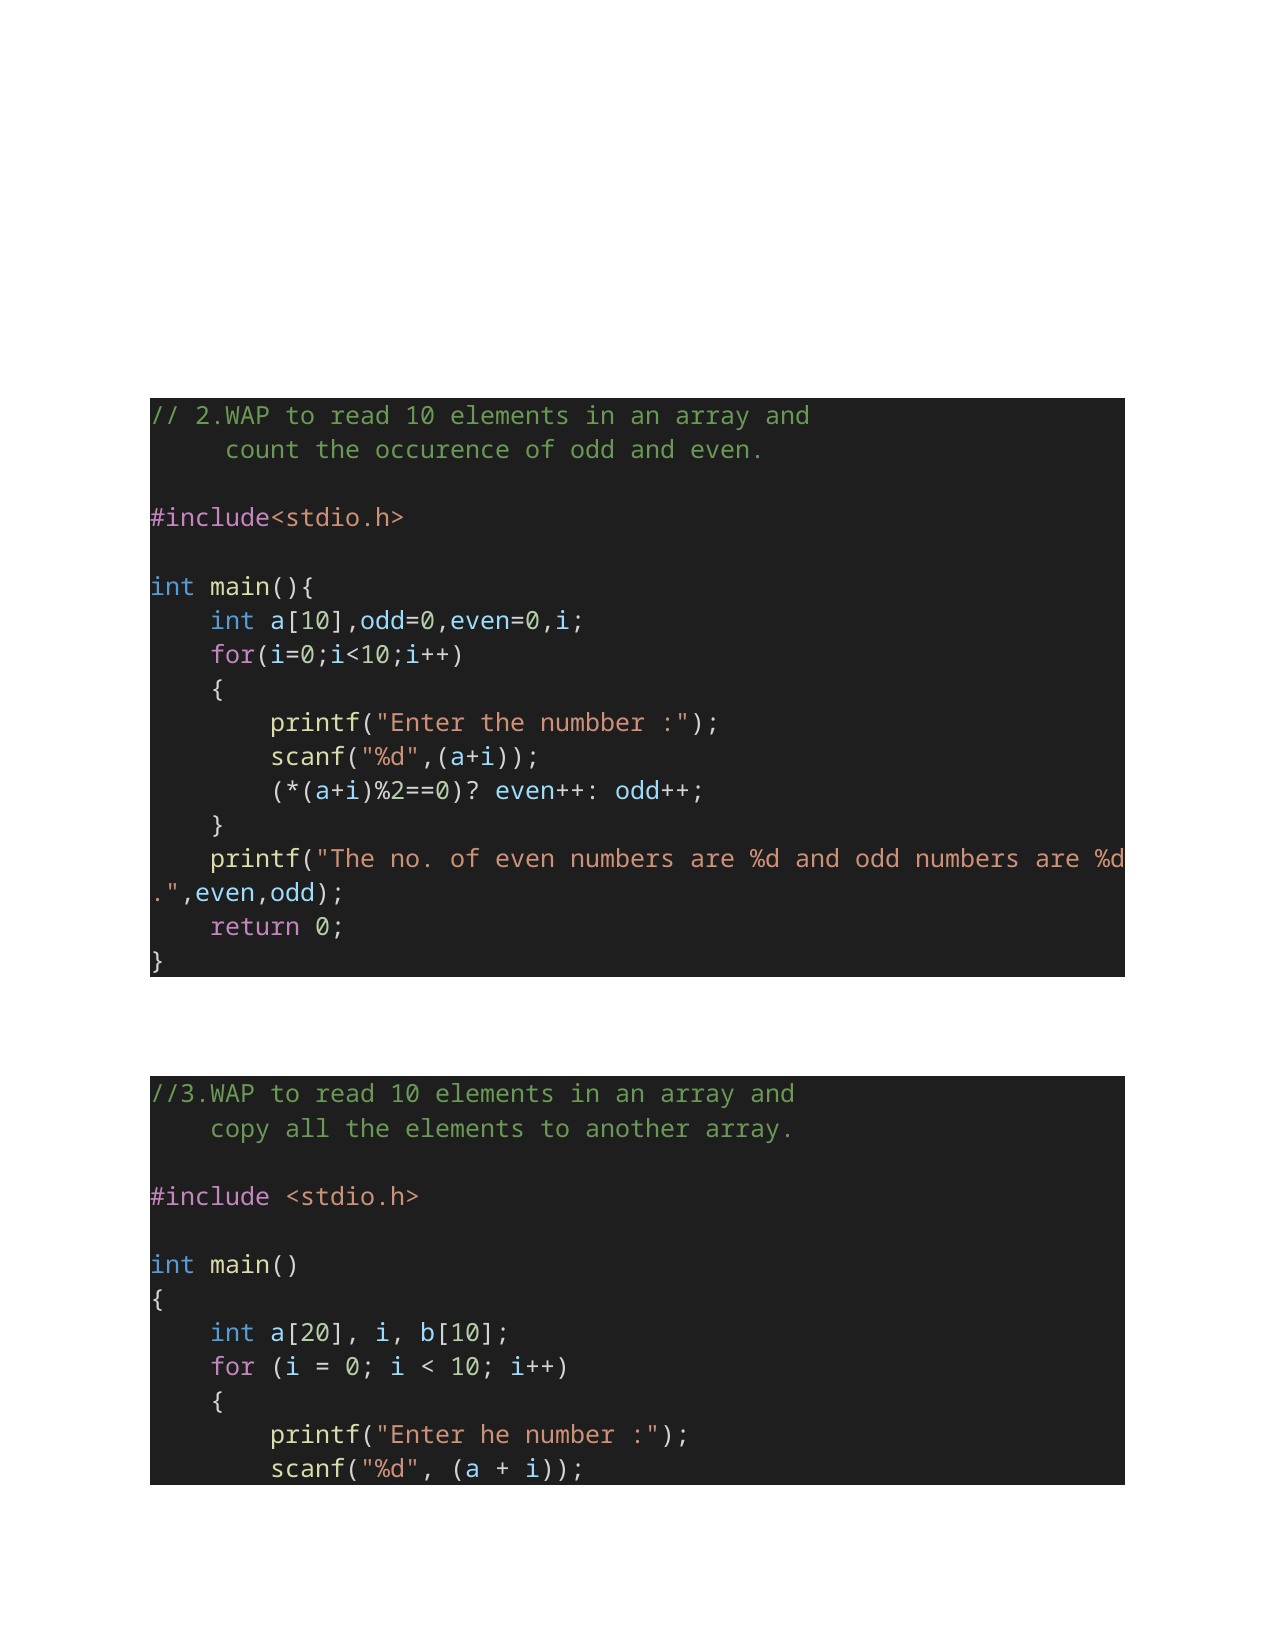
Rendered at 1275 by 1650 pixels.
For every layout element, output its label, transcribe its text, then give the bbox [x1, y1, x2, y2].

text for (i = 0; i < 10; i++) [150, 1349, 1125, 1383]
text } [150, 807, 1125, 841]
text // 2.WAP to read 10 elements in an array and [150, 398, 1125, 432]
text count the occurence of odd and even. [150, 432, 1125, 466]
text } [150, 943, 1125, 977]
text scanf("%d", (a + i)); [150, 1451, 1125, 1485]
text { [150, 1281, 1125, 1314]
text #include<stdio.h> [150, 500, 1125, 534]
text { [150, 670, 1125, 704]
text int a[20], i, b[10]; [150, 1314, 1125, 1349]
text (*(a+i)%2==0)? even++: odd++; [150, 773, 1125, 807]
text printf("The no. of even numbers are %d and odd numbers are %d.",even,odd); [150, 841, 1125, 909]
text int main(){ [150, 568, 1125, 602]
text { [150, 1383, 1125, 1417]
text printf("Enter he number :"); [150, 1417, 1125, 1451]
text int a[10],odd=0,even=0,i; [150, 602, 1125, 636]
text #include <stdio.h> [150, 1178, 1125, 1212]
text int main() [150, 1246, 1125, 1281]
text copy all the elements to another array. [150, 1110, 1125, 1144]
text printf("Enter the numbber :"); [150, 704, 1125, 738]
text return 0; [150, 909, 1125, 943]
text for(i=0;i<10;i++) [150, 636, 1125, 670]
text //3.WAP to read 10 elements in an array and [150, 1076, 1125, 1110]
text scanf("%d",(a+i)); [150, 738, 1125, 773]
